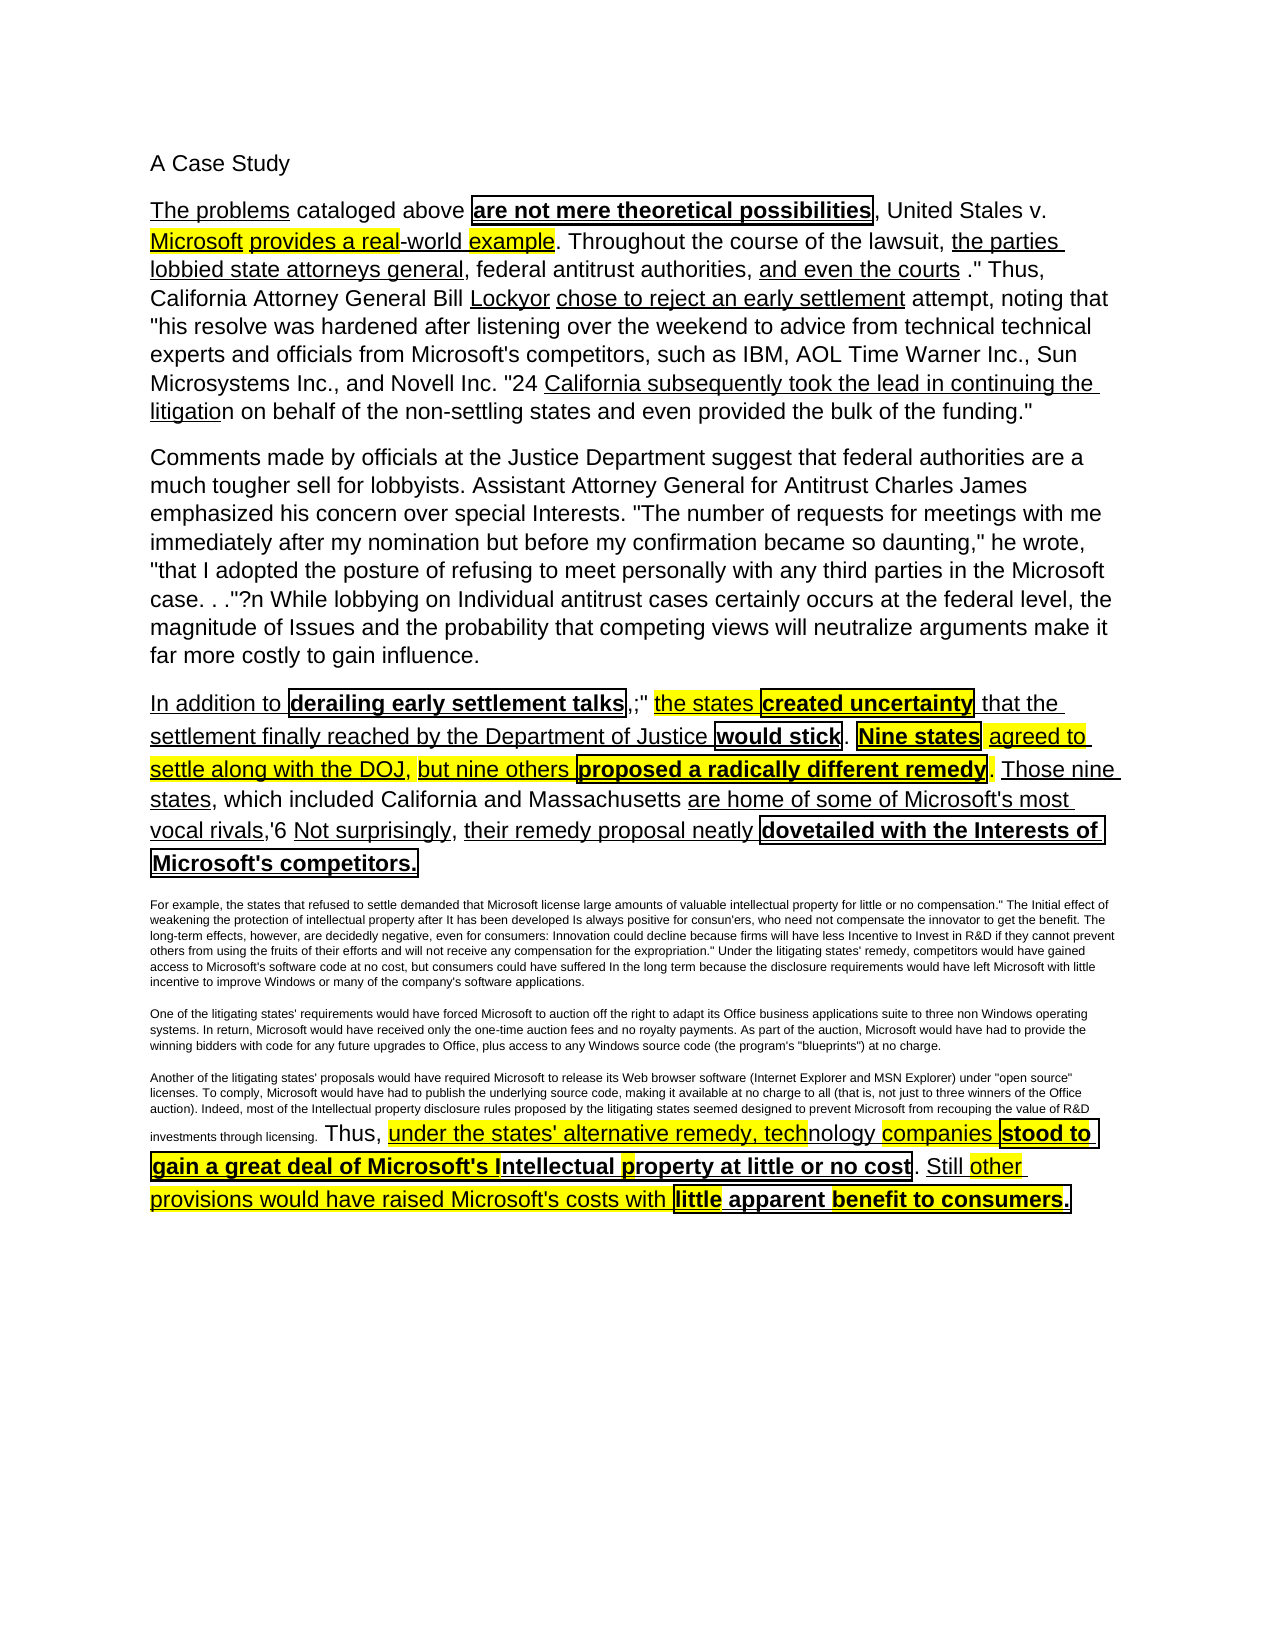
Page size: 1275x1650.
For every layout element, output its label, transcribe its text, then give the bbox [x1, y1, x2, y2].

text The problems cataloged above are not mere theoretical possibilities, United Stales v. Microsoft provides a real-world example. Throughout the course of the lawsuit, the parties lobbied state attorneys general, federal antitrust authorities, and even the courts ." Thus, California Attorney General Bill Lockyor chose to reject an early settlement attempt, noting that "his resolve was hardened after listening over the weekend to advice from technical technical experts and officials from Microsoft's competitors, such as IBM, AOL Time Warner Inc., Sun Microsystems Inc., and Novell Inc. "24 California subsequently took the lead in continuing the litigation on behalf of the non-settling states and even provided the bulk of the funding." [150, 195, 1125, 425]
text One of the litigating states' requirements would have forced Microsoft to auction off the right to adapt its Office business applications suite to three non Windows operating systems. In return, Microsoft would have received only the one-time auction fees and no royalty payments. As part of the auction, Microsoft would have had to provide the winning bidders with code for any future upgrades to Office, plus access to any Windows source code (the program's "blueprints") at no charge. [150, 1007, 1125, 1052]
text A Case Study [150, 150, 1125, 176]
text Comments made by officials at the Justice Department suggest that federal authorities are a much tougher sell for lobbyists. Assistant Attorney General for Antitrust Charles James emphasized his concern over special Interests. "The number of requests for meetings with me immediately after my nomination but before my confirmation became so daunting," he wrote, "that I adopted the posture of refusing to meet personally with any third parties in the Microsoft case. . ."?n While lobbying on Individual antitrust cases certainly occurs at the federal level, the magnitude of Issues and the probability that competing views will neutralize arguments make it far more costly to gain influence. [150, 443, 1125, 669]
text In addition to derailing early settlement talks,;" the states created uncertainty that the settlement finally reached by the Department of Justice would stick. Nine states agreed to settle along with the DOJ, but nine others proposed a radically different remedy. Those nine states, which included California and Massachusetts are home of some of Microsoft's most vocal rivals,'6 Not surprisingly, their remedy proposal neatly dovetailed with the Interests of Microsoft's competitors. [150, 688, 1125, 878]
text For example, the states that refused to settle demanded that Microsoft license large amounts of valuable intellectual property for little or no compensation." The Initial effect of weakening the protection of intellectual property after It has been developed Is always positive for consun'ers, who need not compensate the innovator to get the benefit. The long-term effects, however, are decidedly negative, even for consumers: Innovation could decline because firms will have less Incentive to Invest in R&D if they cannot prevent others from using the fruits of their efforts and will not receive any compensation for the expropriation." Under the litigating states' remedy, competitors would have gained access to Microsoft's software code at no cost, but consumers could have suffered In the long term because the disclosure requirements would have left Microsoft with little incentive to improve Windows or many of the company's software applications. [150, 897, 1125, 989]
text Another of the litigating states' proposals would have required Microsoft to release its Web browser software (Internet Explorer and MSN Explorer) under "open source" licenses. To comply, Microsoft would have had to publish the underlying source code, making it available at no charge to all (that is, not just to three winners of the Office auction). Indeed, most of the Intellectual property disclosure rules proposed by the litigating states seemed designed to prevent Microsoft from recouping the value of R&D investments through licensing. Thus, under the states' alternative remedy, technology companies stood to gain a great deal of Microsoft's Intellectual property at little or no cost. Still other provisions would have raised Microsoft's costs with little apparent benefit to consumers. [150, 1070, 1125, 1214]
